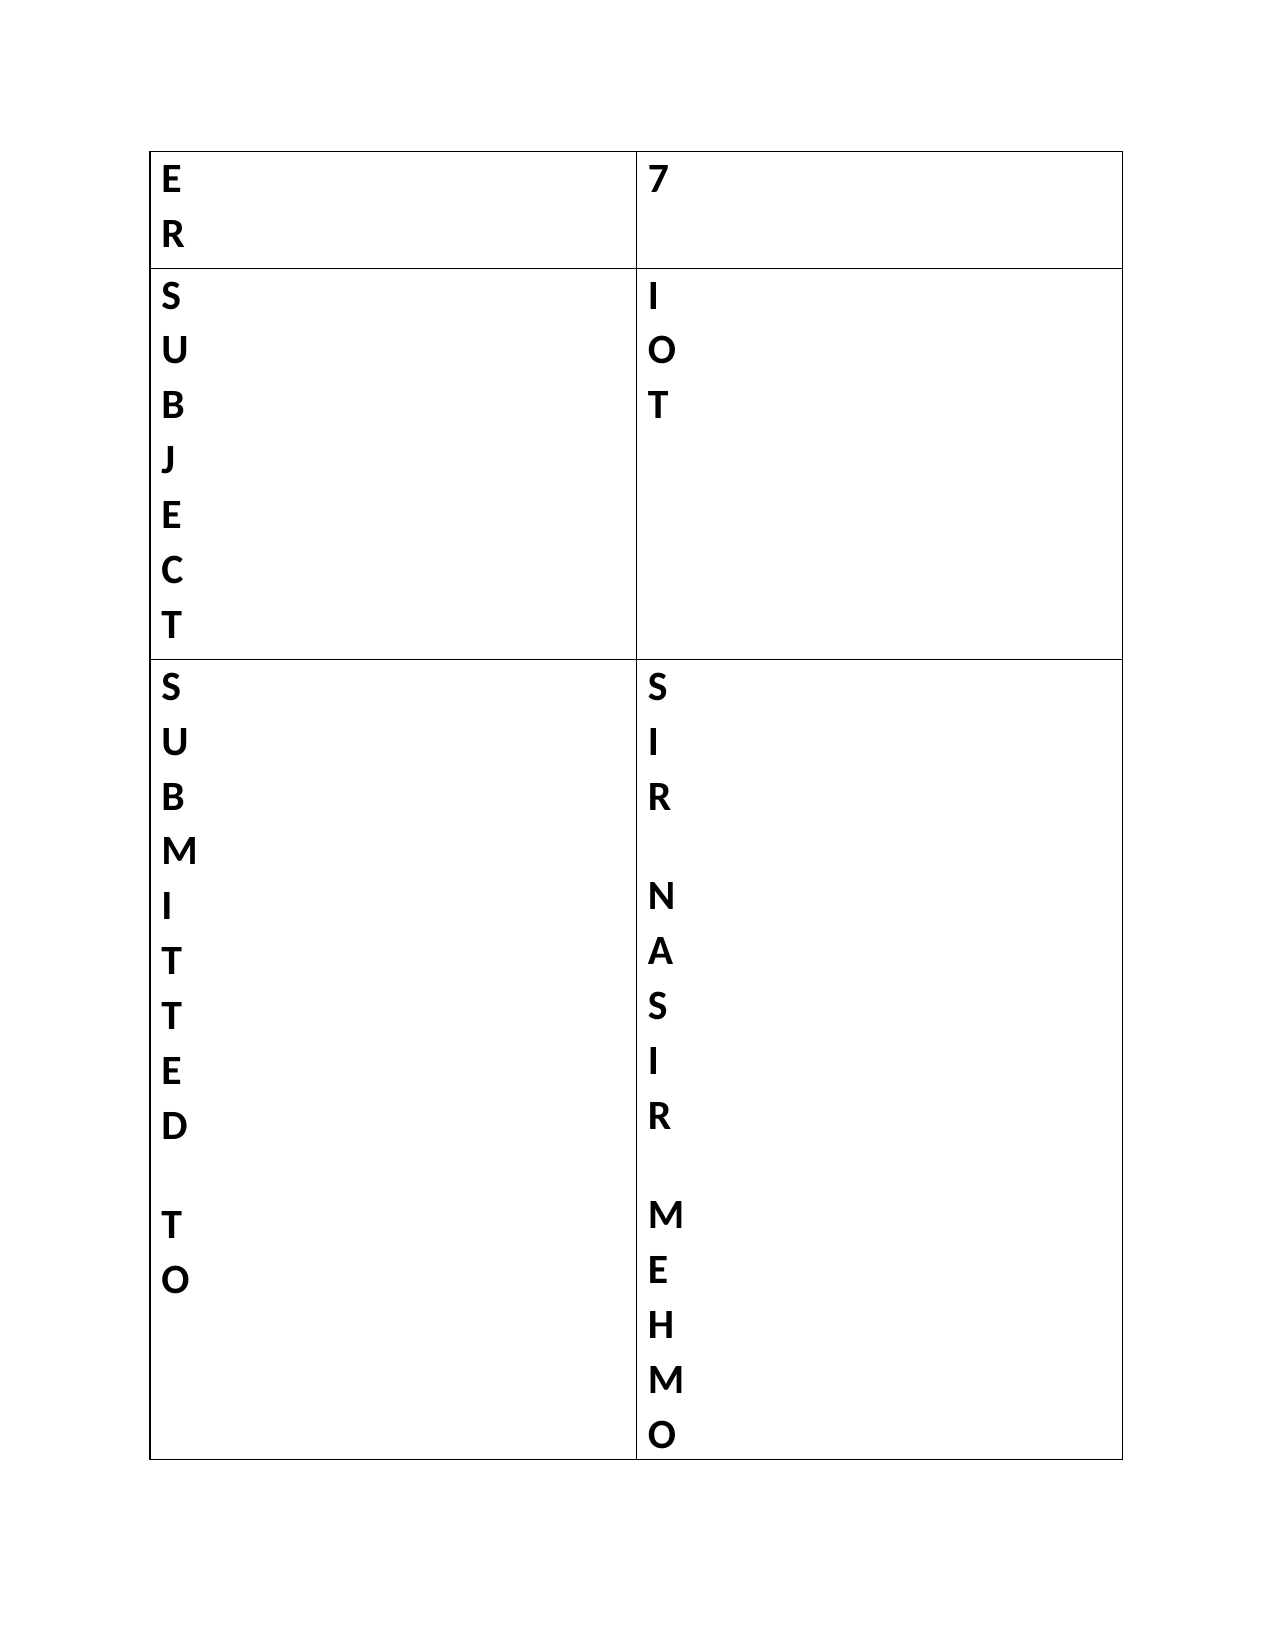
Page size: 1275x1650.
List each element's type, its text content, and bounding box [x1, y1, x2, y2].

table_cell SUBMITTED TO [151, 660, 636, 1459]
table_cell IOT [637, 269, 1122, 659]
table_cell ROLL NUMBER [151, 152, 636, 268]
table_cell 1334 & 1357 [637, 152, 1122, 268]
table_cell SUBJECT [151, 269, 636, 659]
table_cell SIR NASIR MEHMOOD [637, 660, 1122, 1459]
